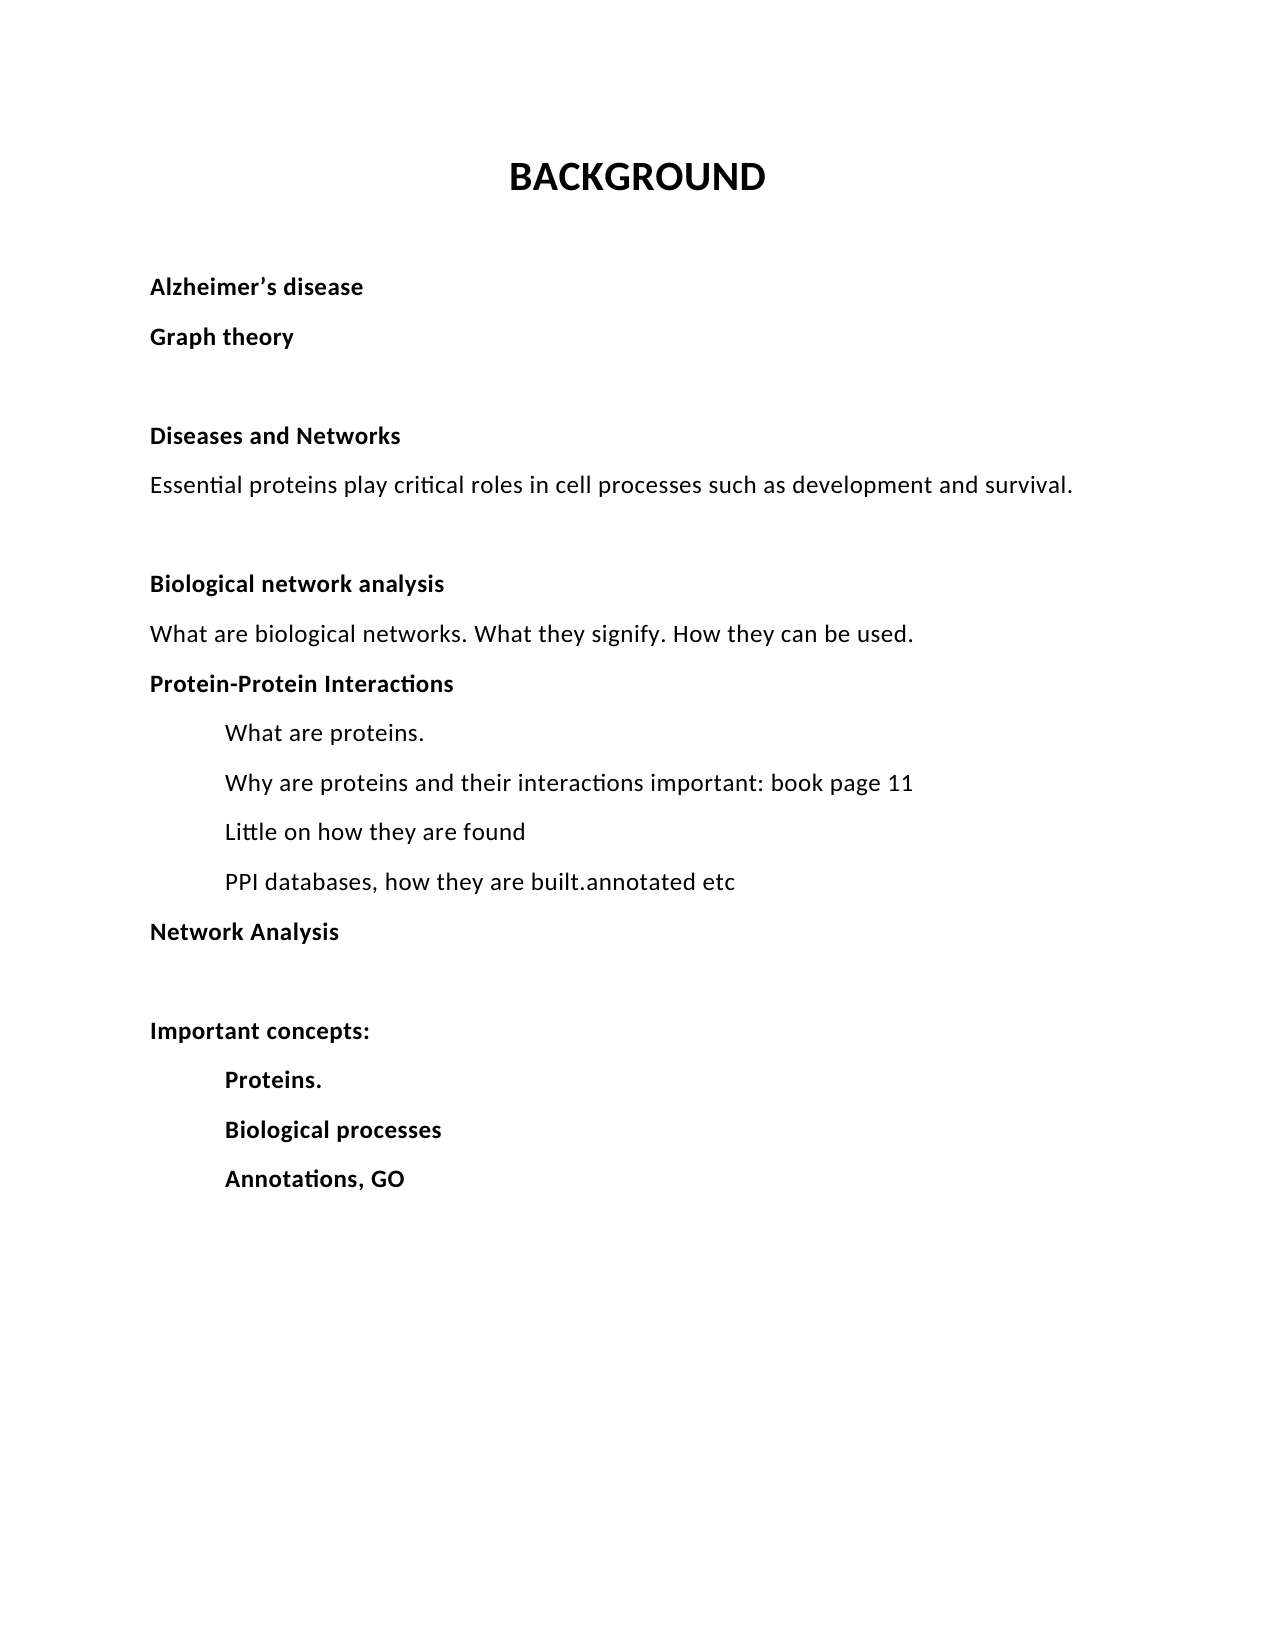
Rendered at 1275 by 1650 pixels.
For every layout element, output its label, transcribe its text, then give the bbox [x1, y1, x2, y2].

text Alzheimer’s disease [150, 271, 1125, 302]
text Essential proteins play critical roles in cell processes such as development and survival. [150, 469, 1125, 500]
text Graph theory [150, 321, 1125, 351]
text BACKGROUND [150, 150, 1125, 201]
text Diseases and Networks [150, 420, 1125, 450]
text What are biological networks. What they signify. How they can be used. [150, 618, 1125, 649]
text What are proteins. [150, 717, 1125, 748]
text Biological processes [150, 1114, 1125, 1144]
text Why are proteins and their interactions important: book page 11 [150, 767, 1125, 797]
text Network Analysis [150, 916, 1125, 946]
text Protein-Protein Interactions [150, 668, 1125, 698]
text Little on how they are found [150, 817, 1125, 847]
text Proteins. [150, 1064, 1125, 1095]
text Annotations, GO [150, 1164, 1125, 1194]
text Important concepts: [150, 1015, 1125, 1045]
text PPI databases, how they are built.annotated etc [150, 866, 1125, 897]
text Biological network analysis [150, 569, 1125, 599]
